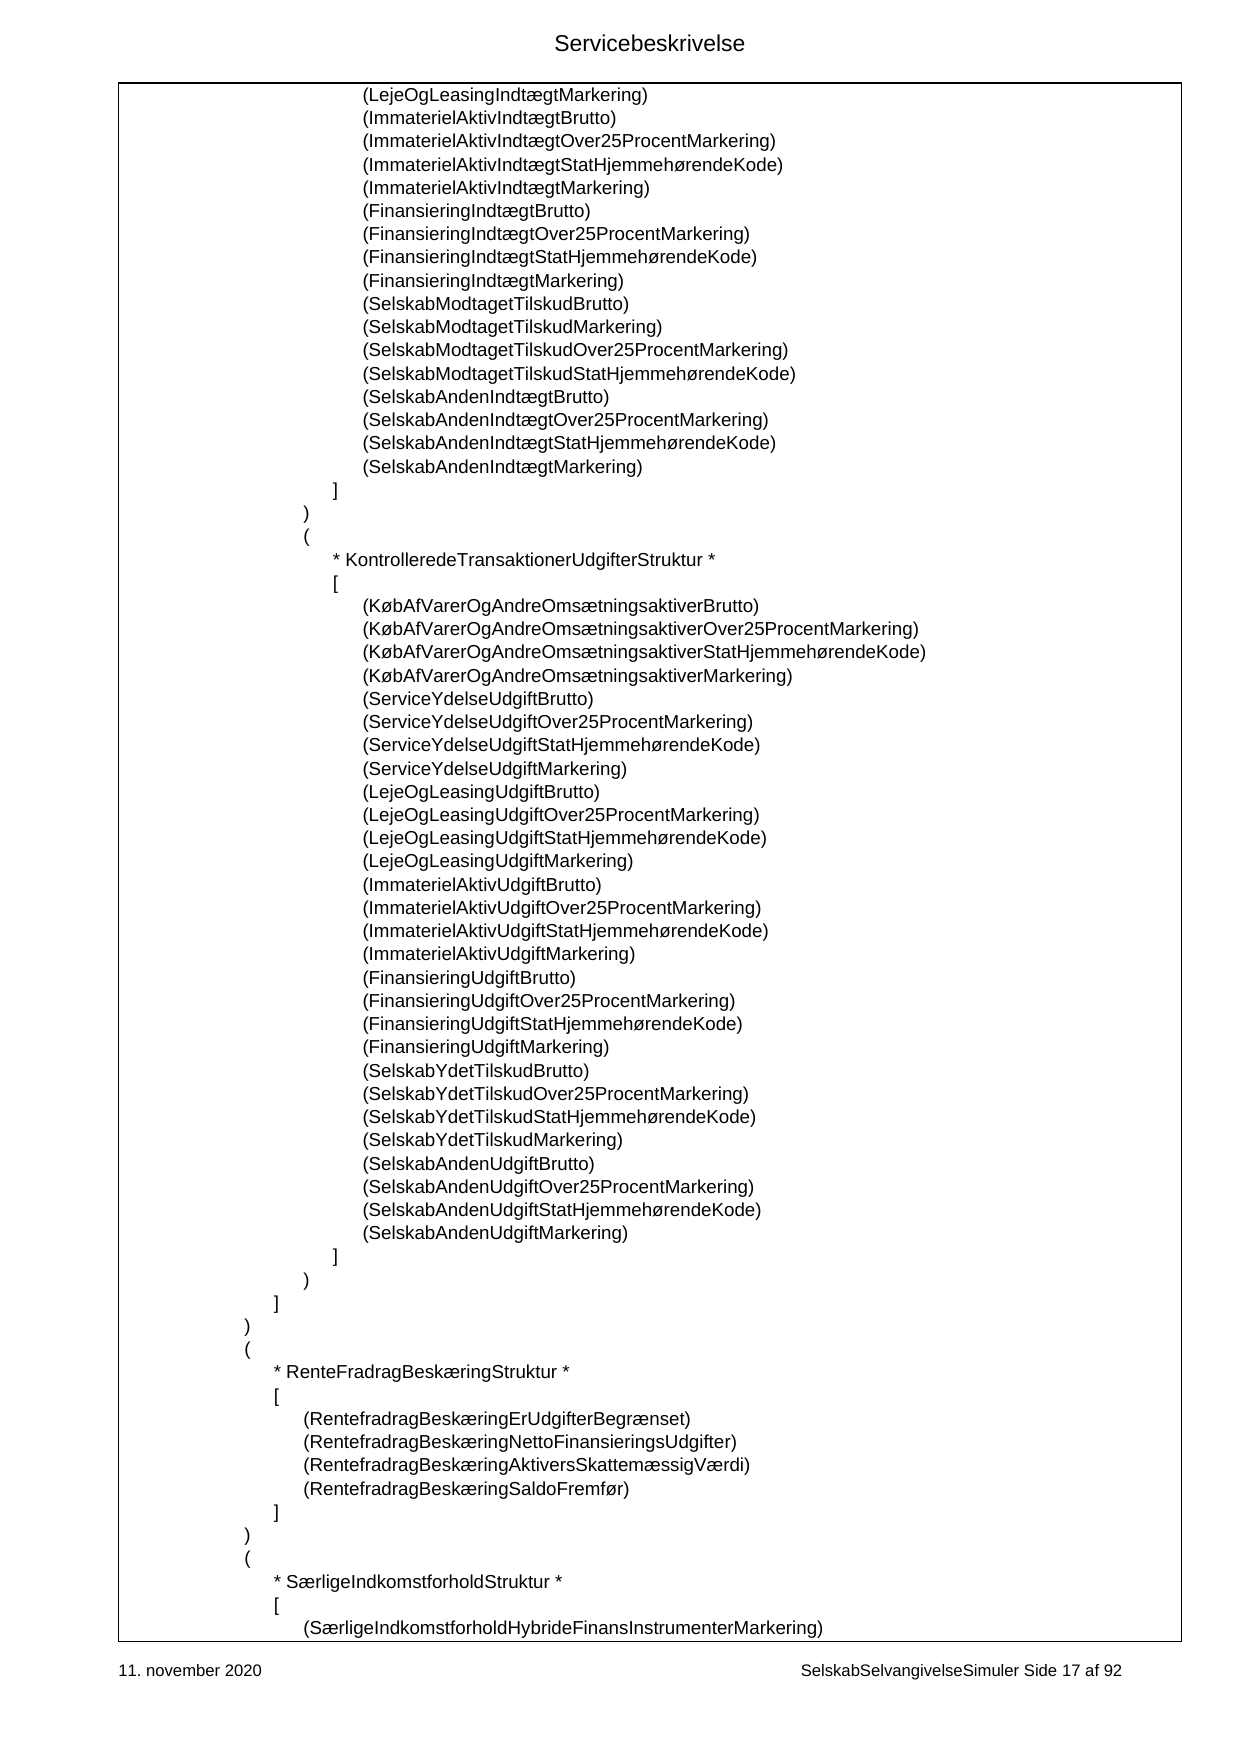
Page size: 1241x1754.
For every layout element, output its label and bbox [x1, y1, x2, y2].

table_cell [119, 84, 1181, 1641]
